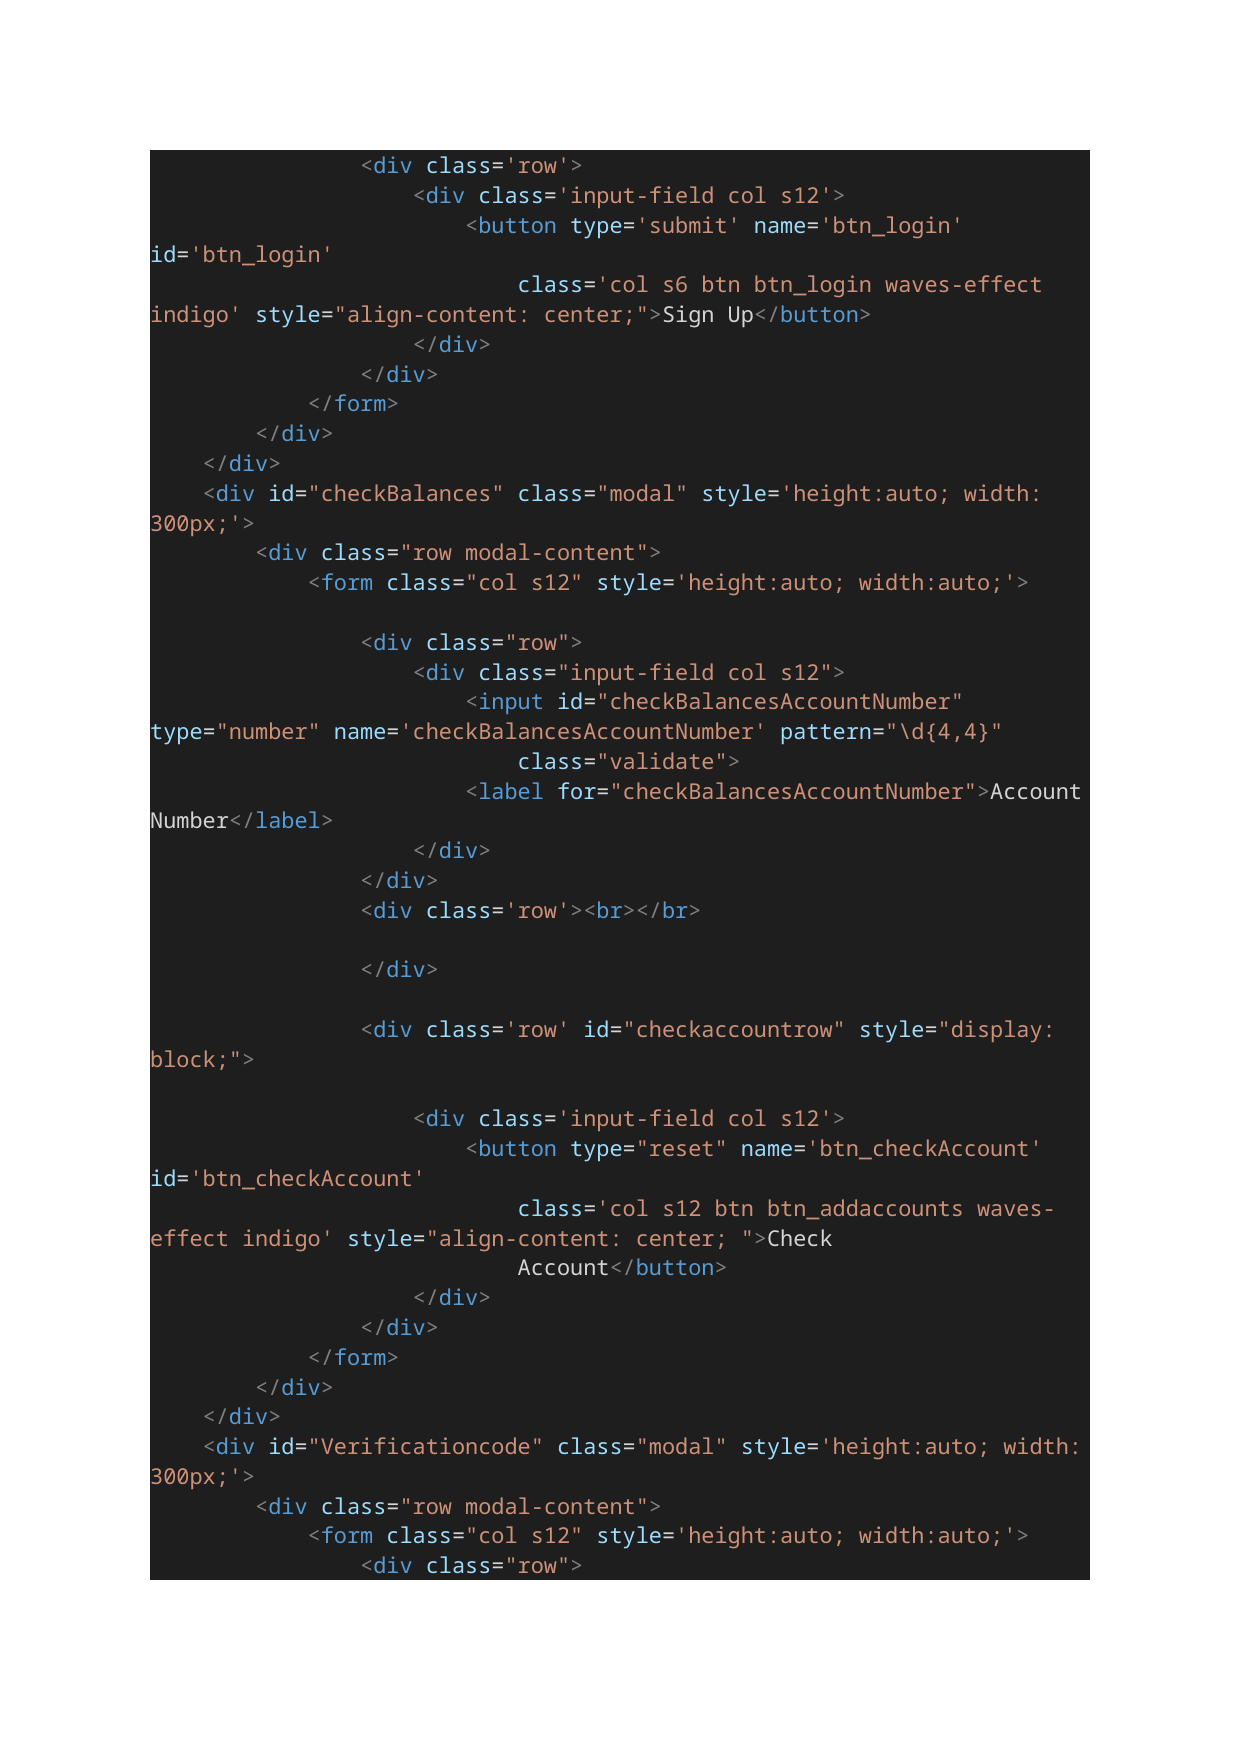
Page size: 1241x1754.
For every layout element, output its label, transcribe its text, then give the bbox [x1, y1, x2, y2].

text <input id="checkBalancesAccountNumber" type="number" name='checkBalancesAccountNumber' pattern="\d{4,4}" [150, 686, 1090, 746]
text <div class='input-field col s12'> [150, 1103, 1090, 1133]
text </form> [150, 388, 1090, 418]
text </form> [150, 1342, 1090, 1371]
text <div class="row"> [150, 1550, 1090, 1580]
text <div class="row"> [150, 627, 1090, 656]
text </div> [150, 1401, 1090, 1431]
text <button type="reset" name='btn_checkAccount' id='btn_checkAccount' [150, 1133, 1090, 1193]
text <form class="col s12" style='height:auto; width:auto;'> [150, 1520, 1090, 1550]
text class="validate"> [150, 746, 1090, 776]
text <div id="checkBalances" class="modal" style='height:auto; width: 300px;'> [150, 478, 1090, 537]
text class='col s12 btn btn_addaccounts waves-effect indigo' style="align-content: center; ">Check [150, 1193, 1090, 1252]
text <form class="col s12" style='height:auto; width:auto;'> [150, 567, 1090, 597]
text <label for="checkBalancesAccountNumber">Account Number</label> [150, 776, 1090, 835]
text <div class='row'><br></br> [150, 895, 1090, 924]
text <div class='row'> [150, 150, 1090, 180]
text </div> [150, 865, 1090, 895]
text </div> [150, 418, 1090, 448]
text <div class='input-field col s12'> [150, 180, 1090, 209]
text </div> [150, 835, 1090, 865]
text </div> [150, 1282, 1090, 1312]
text <div class="row modal-content"> [150, 537, 1090, 567]
text </div> [150, 1312, 1090, 1342]
text </div> [150, 329, 1090, 358]
text Account</button> [150, 1252, 1090, 1282]
text </div> [150, 954, 1090, 984]
text </div> [150, 358, 1090, 388]
text </div> [150, 448, 1090, 478]
text <div class='row' id="checkaccountrow" style="display: block;"> [150, 1014, 1090, 1073]
text <div class="input-field col s12"> [150, 656, 1090, 686]
text <div id="Verificationcode" class="modal" style='height:auto; width: 300px;'> [150, 1431, 1090, 1491]
text <div class="row modal-content"> [150, 1491, 1090, 1520]
text <button type='submit' name='btn_login' id='btn_login' [150, 209, 1090, 269]
text </div> [150, 1371, 1090, 1401]
text class='col s6 btn btn_login waves-effect indigo' style="align-content: center;">Sign Up</button> [150, 269, 1090, 329]
